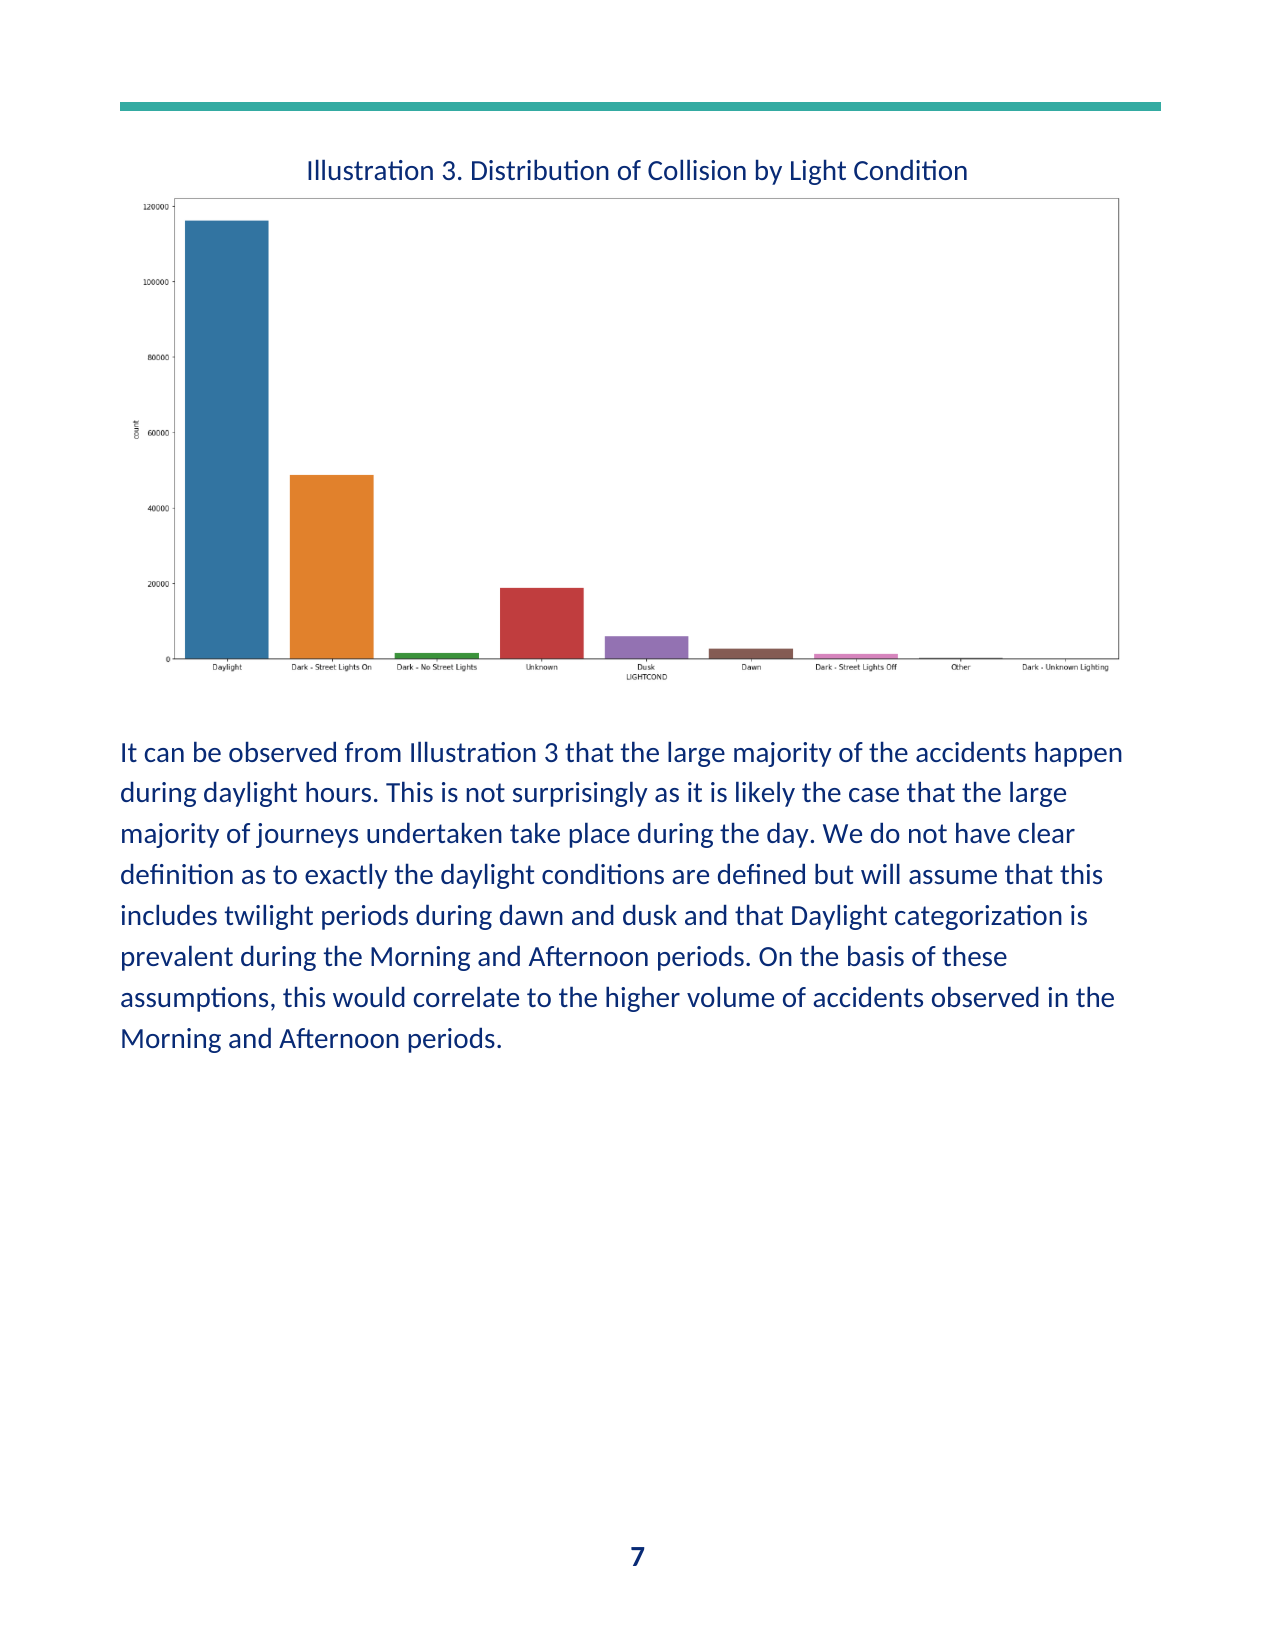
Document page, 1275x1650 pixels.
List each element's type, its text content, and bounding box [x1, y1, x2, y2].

text It can be observed from Illustration 3 that the large majority of the accidents happen during daylight hours. This is not surprisingly as it is likely the case that the large majority of journeys undertaken take place during the day. We do not have clear definition as to exactly the daylight conditions are defined but will assume that this includes twilight periods during dawn and dusk and that Daylight categorization is prevalent during the Morning and Afternoon periods. On the basis of these assumptions, this would correlate to the higher volume of accidents observed in the Morning and Afternoon periods. [120, 734, 1155, 1056]
picture [120, 192, 1155, 688]
text Illustration 3. Distribution of Collision by Light Condition [120, 152, 1155, 187]
